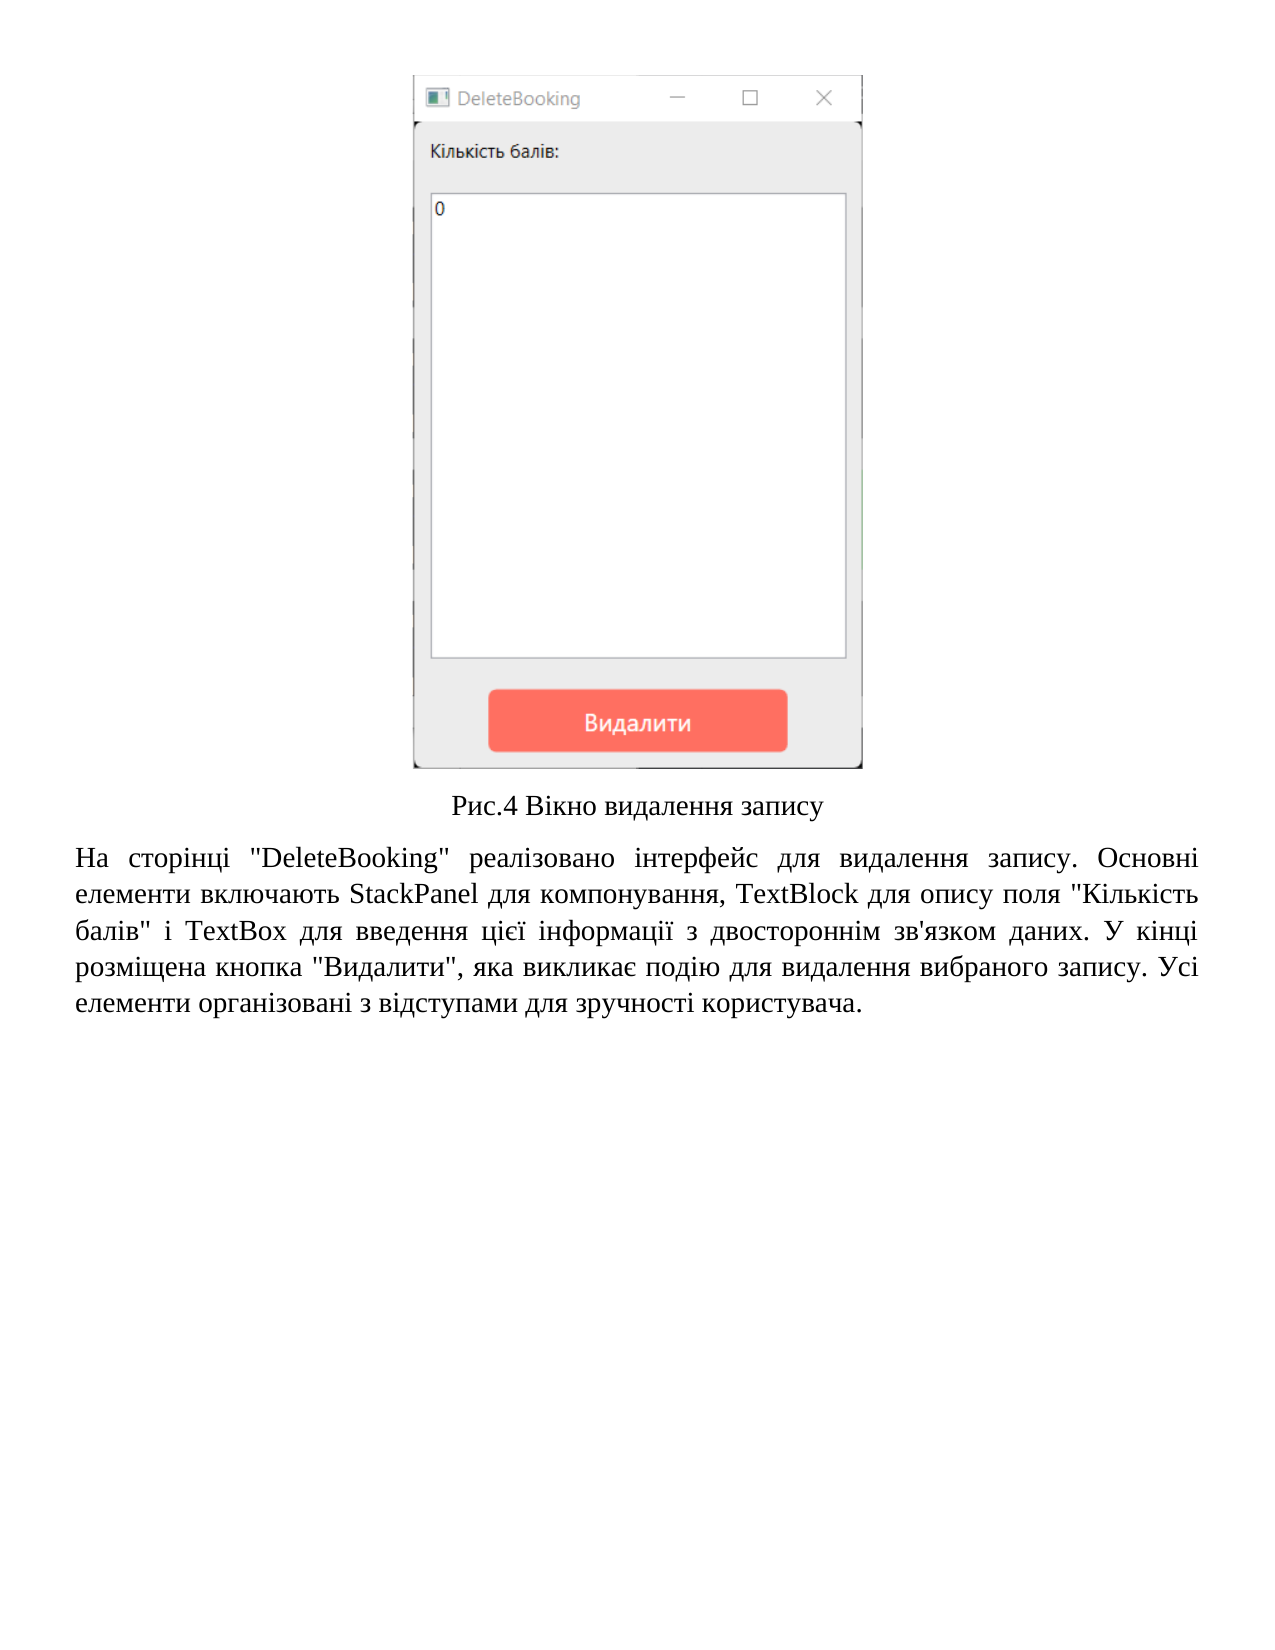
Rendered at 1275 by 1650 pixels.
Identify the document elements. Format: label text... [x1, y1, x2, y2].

text На сторінці "DeleteBooking" реалізовано інтерфейс для видалення запису. Основні елементи включають StackPanel для компонування, TextBlock для опису поля "Кількість балів" і TextBox для введення цієї інформації з двостороннім зв'язком даних. У кінці розміщена кнопка "Видалити", яка викликає подію для видалення вибраного запису. Усі елементи організовані з відступами для зручності користувача. [75, 841, 1200, 1019]
picture [412, 75, 863, 769]
text Рис.4 Вікно видалення запису [75, 788, 1200, 821]
